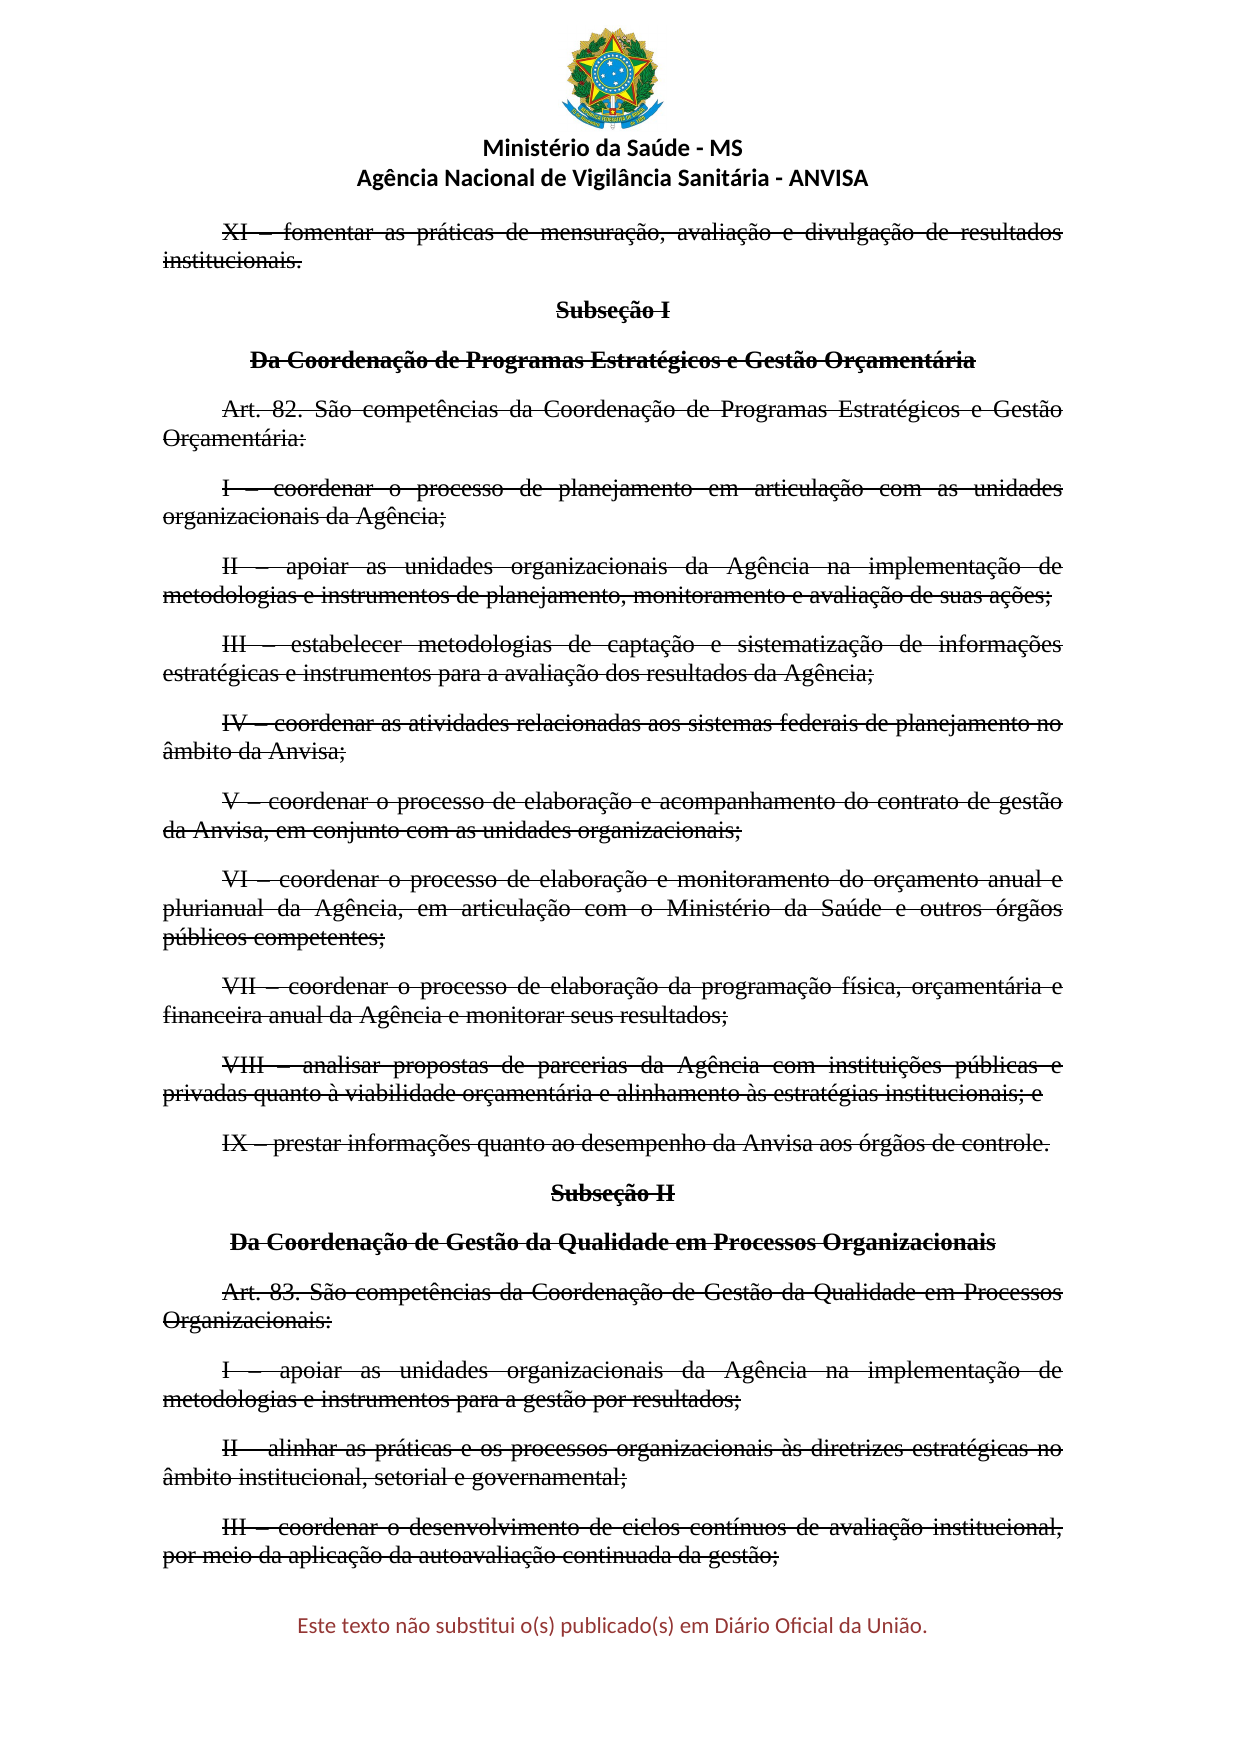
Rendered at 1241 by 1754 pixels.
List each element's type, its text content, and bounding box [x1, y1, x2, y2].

text IV – coordenar as atividades relacionadas aos sistemas federais de planejamento no âmbito da Anvisa; [162, 708, 1063, 765]
text II – apoiar as unidades organizacionais da Agência na implementação de metodologias e instrumentos de planejamento, monitoramento e avaliação de suas ações; [162, 551, 1063, 608]
text I – apoiar as unidades organizacionais da Agência na implementação de metodologias e instrumentos para a gestão por resultados; [162, 1355, 1063, 1413]
picture [558, 25, 667, 132]
text Art. 82. São competências da Coordenação de Programas Estratégicos e Gestão Orçamentária: [162, 394, 1063, 452]
text III – estabelecer metodologias de captação e sistematização de informações estratégicas e instrumentos para a avaliação dos resultados da Agência; [162, 629, 1063, 687]
text Da Coordenação de Programas Estratégicos e Gestão Orçamentária [162, 345, 1063, 373]
text VII – coordenar o processo de elaboração da programação física, orçamentária e financeira anual da Agência e monitorar seus resultados; [162, 971, 1063, 1029]
text V – coordenar o processo de elaboração e acompanhamento do contrato de gestão da Anvisa, em conjunto com as unidades organizacionais; [162, 786, 1063, 843]
text I – coordenar o processo de planejamento em articulação com as unidades organizacionais da Agência; [162, 473, 1063, 530]
text VIII – analisar propostas de parcerias da Agência com instituições públicas e privadas quanto à viabilidade orçamentária e alinhamento às estratégias institucionais; e [162, 1050, 1063, 1107]
text IX – prestar informações quanto ao desempenho da Anvisa aos órgãos de controle. [162, 1128, 1063, 1157]
text XI – fomentar as práticas de mensuração, avaliação e divulgação de resultados institucionais. [162, 217, 1063, 274]
text Subseção II [162, 1178, 1063, 1206]
text II – alinhar as práticas e os processos organizacionais às diretrizes estratégicas no âmbito institucional, setorial e governamental; [162, 1433, 1063, 1491]
text VI – coordenar o processo de elaboração e monitoramento do orçamento anual e plurianual da Agência, em articulação com o Ministério da Saúde e outros órgãos públicos competentes; [162, 864, 1063, 909]
text Subseção I [162, 295, 1063, 324]
text Art. 83. São competências da Coordenação de Gestão da Qualidade em Processos Organizacionais: [162, 1277, 1063, 1334]
text III – coordenar o desenvolvimento de ciclos contínuos de avaliação institucional, por meio da aplicação da autoavaliação continuada da gestão; [162, 1512, 1063, 1569]
text VI – coordenar o processo de elaboração e monitoramento do orçamento anual e plurianual da Agência, em articulação com o Ministério da Saúde e outros órgãos públicos competentes; [162, 910, 1063, 951]
text Da Coordenação de Gestão da Qualidade em Processos Organizacionais [162, 1227, 1063, 1256]
